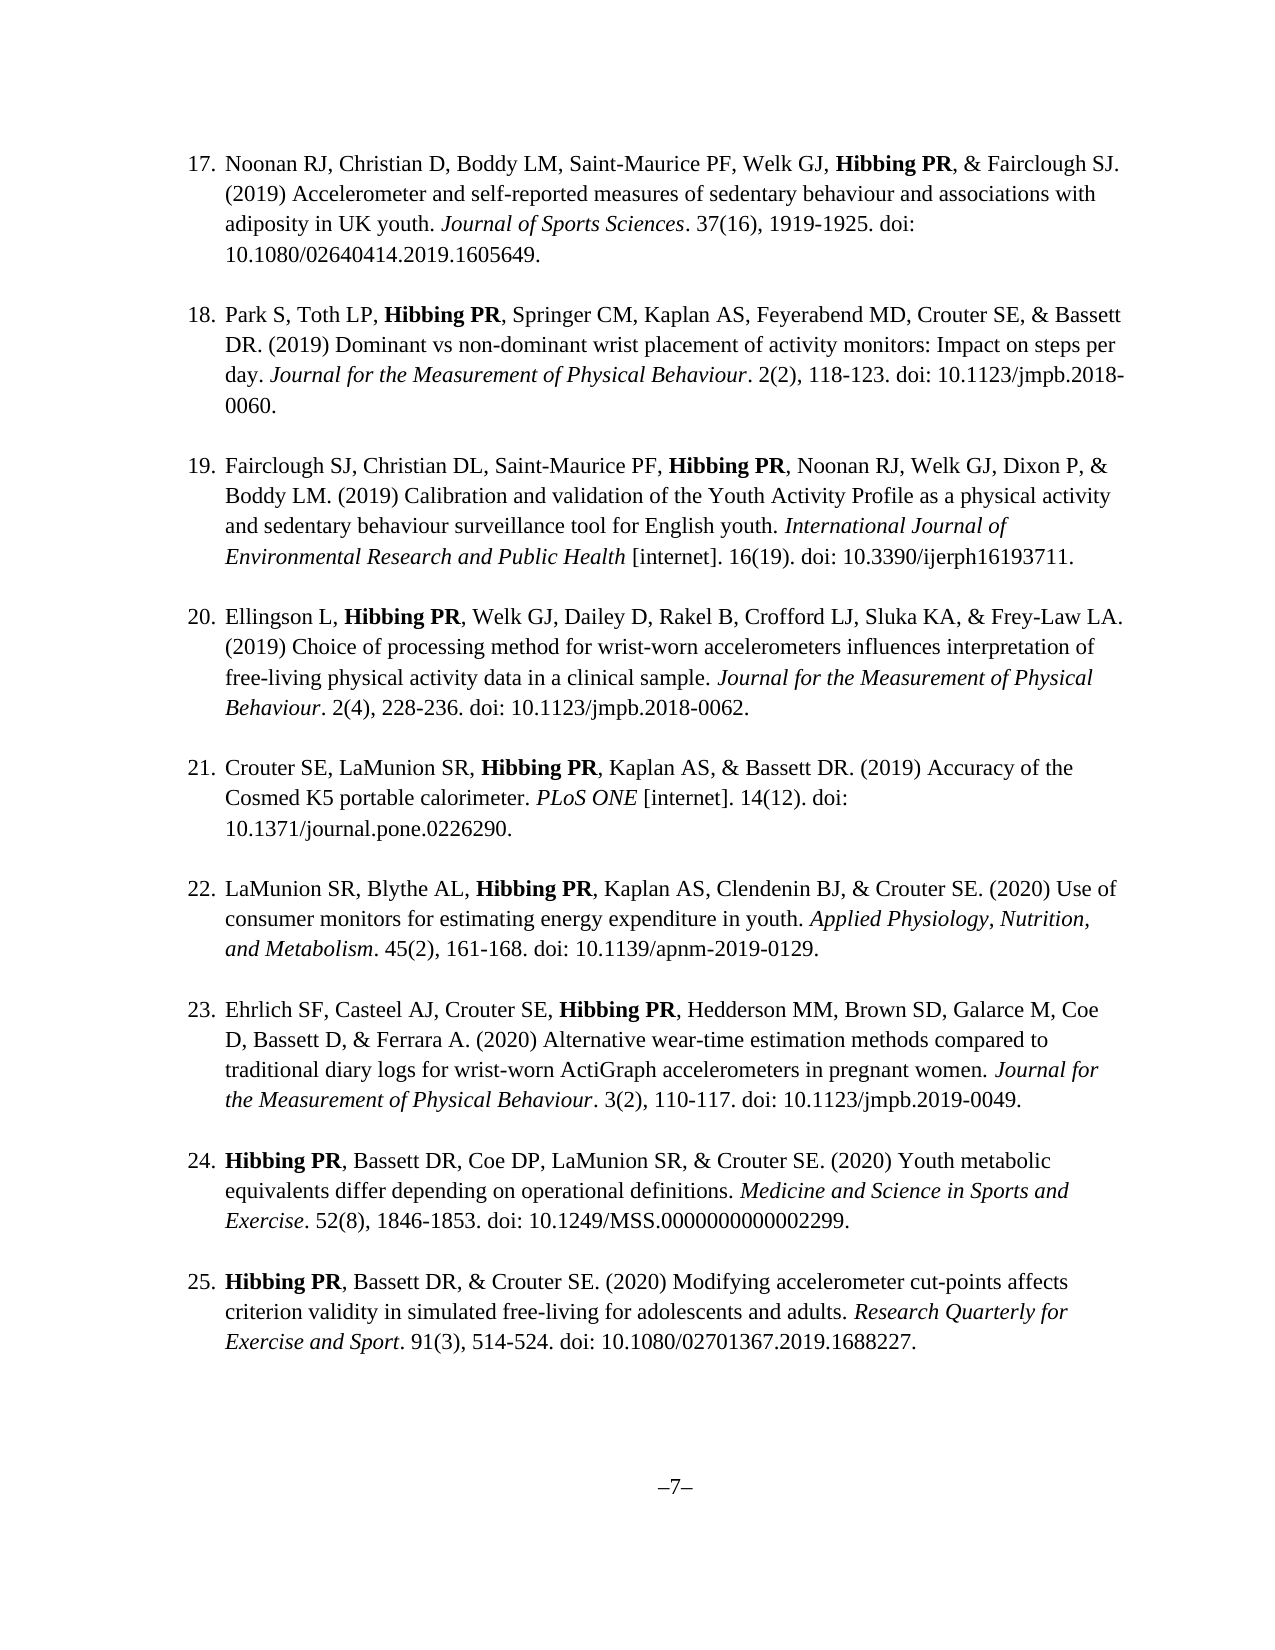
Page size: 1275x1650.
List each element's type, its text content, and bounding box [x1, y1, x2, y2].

list LaMunion SR, Blythe AL, Hibbing PR, Kaplan AS, Clendenin BJ, & Crouter SE. (2020) Use of consumer monitors for estimating energy expenditure in youth. Applied Physiology, Nutrition, and Metabolism. 45(2), 161-168. doi: 10.1139/apnm-2019-0129. [187, 875, 1125, 992]
list Ellingson L, Hibbing PR, Welk GJ, Dailey D, Rakel B, Crofford LJ, Sluka KA, & Frey-Law LA. (2019) Choice of processing method for wrist-worn accelerometers influences interpretation of free-living physical activity data in a clinical sample. Journal for the Measurement of Physical Behaviour. 2(4), 228-236. doi: 10.1123/jmpb.2018-0062. [187, 603, 1125, 750]
list Ehrlich SF, Casteel AJ, Crouter SE, Hibbing PR, Hedderson MM, Brown SD, Galarce M, Coe D, Bassett D, & Ferrara A. (2020) Alternative wear-time estimation methods compared to traditional diary logs for wrist-worn ActiGraph accelerometers in pregnant women. Journal for the Measurement of Physical Behaviour. 3(2), 110-117. doi: 10.1123/jmpb.2019-0049. [187, 996, 1125, 1143]
list Noonan RJ, Christian D, Boddy LM, Saint-Maurice PF, Welk GJ, Hibbing PR, & Fairclough SJ. (2019) Accelerometer and self-reported measures of sedentary behaviour and associations with adiposity in UK youth. Journal of Sports Sciences. 37(16), 1919-1925. doi: 10.1080/02640414.2019.1605649. [187, 150, 1125, 297]
list Hibbing PR, Bassett DR, & Crouter SE. (2020) Modifying accelerometer cut-points affects criterion validity in simulated free-living for adolescents and adults. Research Quarterly for Exercise and Sport. 91(3), 514-524. doi: 10.1080/02701367.2019.1688227. [187, 1268, 1125, 1385]
list Fairclough SJ, Christian DL, Saint-Maurice PF, Hibbing PR, Noonan RJ, Welk GJ, Dixon P, & Boddy LM. (2019) Calibration and validation of the Youth Activity Profile as a physical activity and sedentary behaviour surveillance tool for English youth. International Journal of Environmental Research and Public Health [internet]. 16(19). doi: 10.3390/ijerph16193711. [187, 452, 1125, 599]
list Park S, Toth LP, Hibbing PR, Springer CM, Kaplan AS, Feyerabend MD, Crouter SE, & Bassett DR. (2019) Dominant vs non-dominant wrist placement of activity monitors: Impact on steps per day. Journal for the Measurement of Physical Behaviour. 2(2), 118-123. doi: 10.1123/jmpb.2018-0060. [187, 301, 1125, 448]
list Crouter SE, LaMunion SR, Hibbing PR, Kaplan AS, & Bassett DR. (2019) Accuracy of the Cosmed K5 portable calorimeter. PLoS ONE [internet]. 14(12). doi: 10.1371/journal.pone.0226290. [187, 754, 1125, 871]
